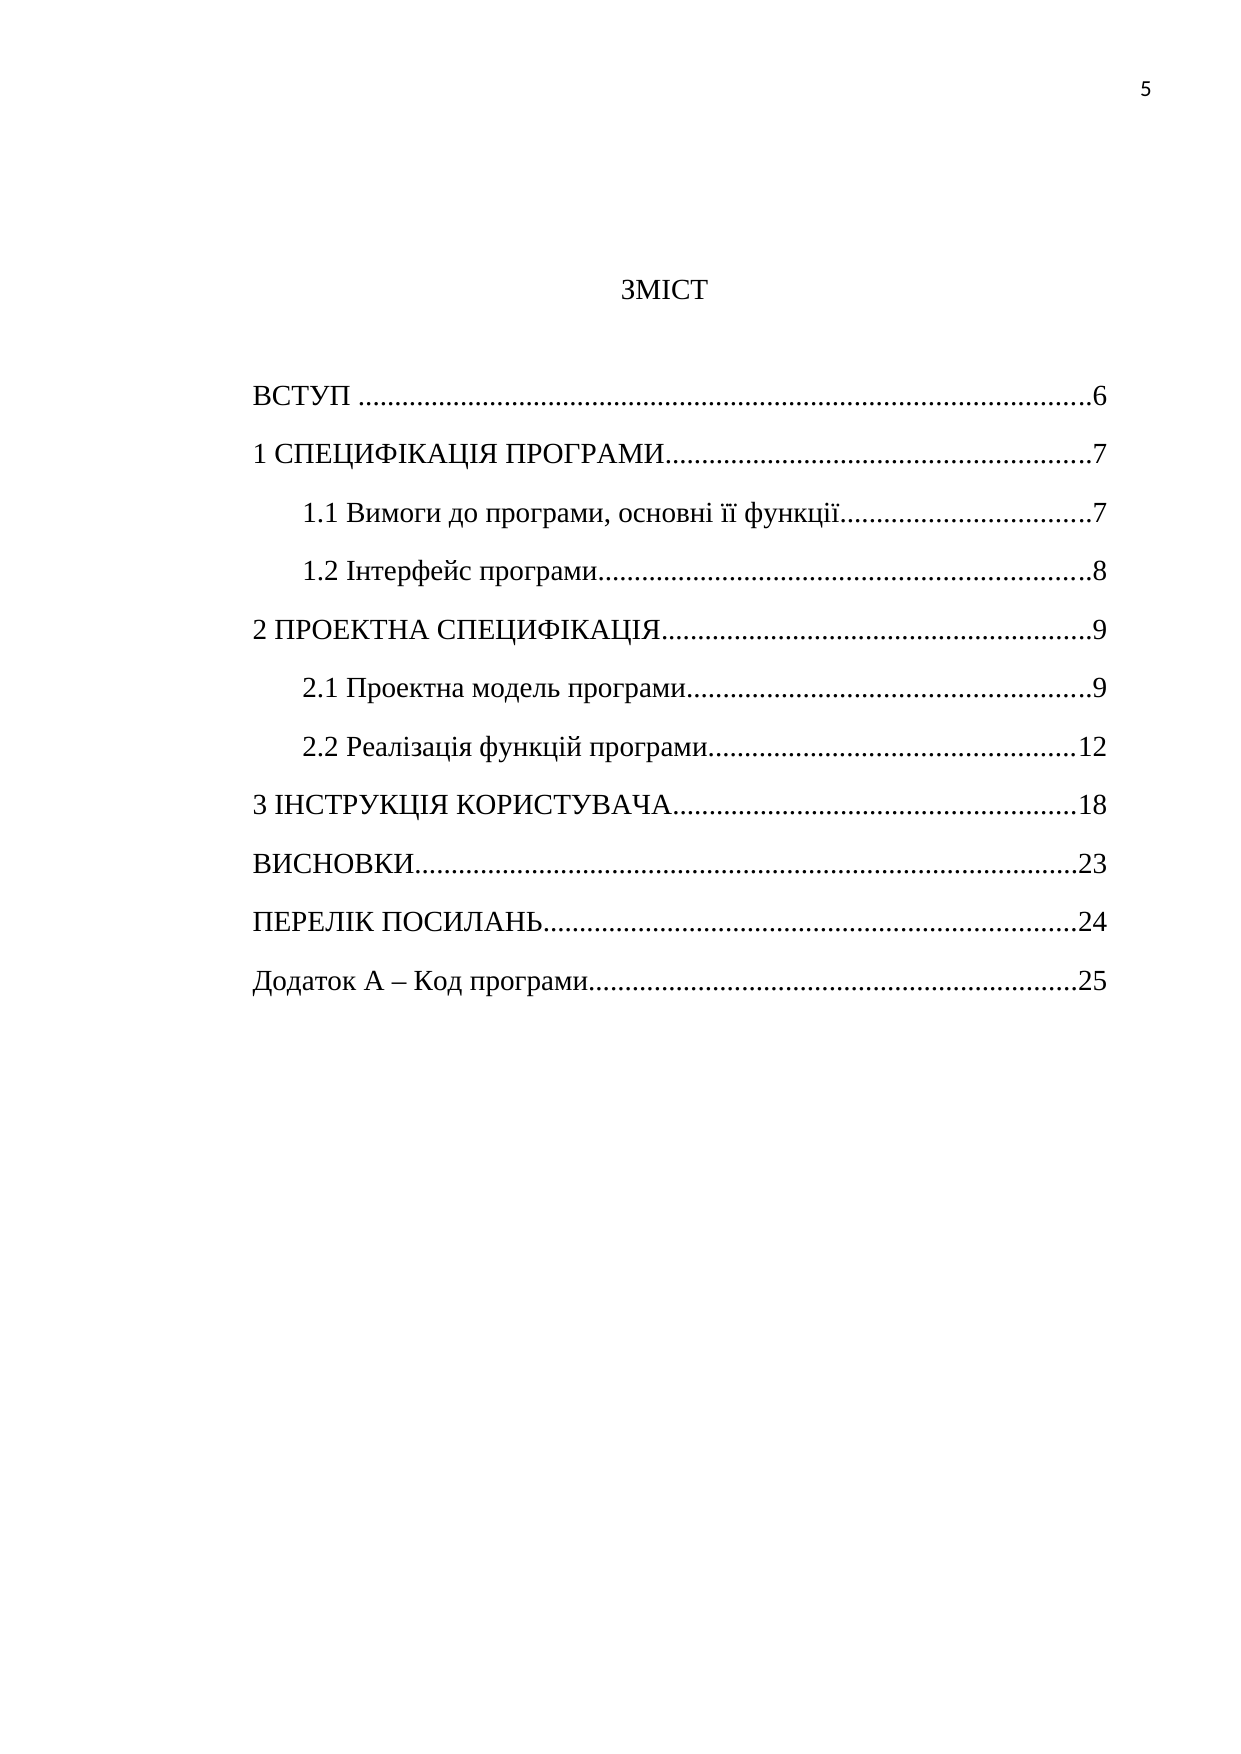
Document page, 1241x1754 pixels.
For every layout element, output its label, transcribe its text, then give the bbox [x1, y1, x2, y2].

text ЗМІСТ [177, 272, 1152, 306]
text 1.1 Вимоги до програми, основні її функції ..7 [177, 495, 1152, 528]
text 2 ПРОЕКТНА СПЕЦИФІКАЦІЯ. ..9 [177, 612, 1152, 645]
text 1 СПЕЦИФІКАЦІЯ ПРОГРАМИ ..7 [177, 436, 1152, 470]
text ВСТУП ..6 [177, 378, 1152, 411]
text ВИСНОВКИ 23 [177, 846, 1152, 879]
text 1.2 Інтерфейс програми ..8 [177, 553, 1152, 587]
text ПЕРЕЛІК ПОСИЛАНЬ.. 24 [177, 904, 1152, 938]
text 2.2 Реалізація функцій програми 12 [177, 729, 1152, 762]
text 3 ІНСТРУКЦІЯ КОРИСТУВАЧА 18 [177, 787, 1152, 821]
text 2.1 Проектна модель програми ..9 [177, 670, 1152, 704]
text Додаток А – Код програми.. 25 [177, 963, 1152, 997]
